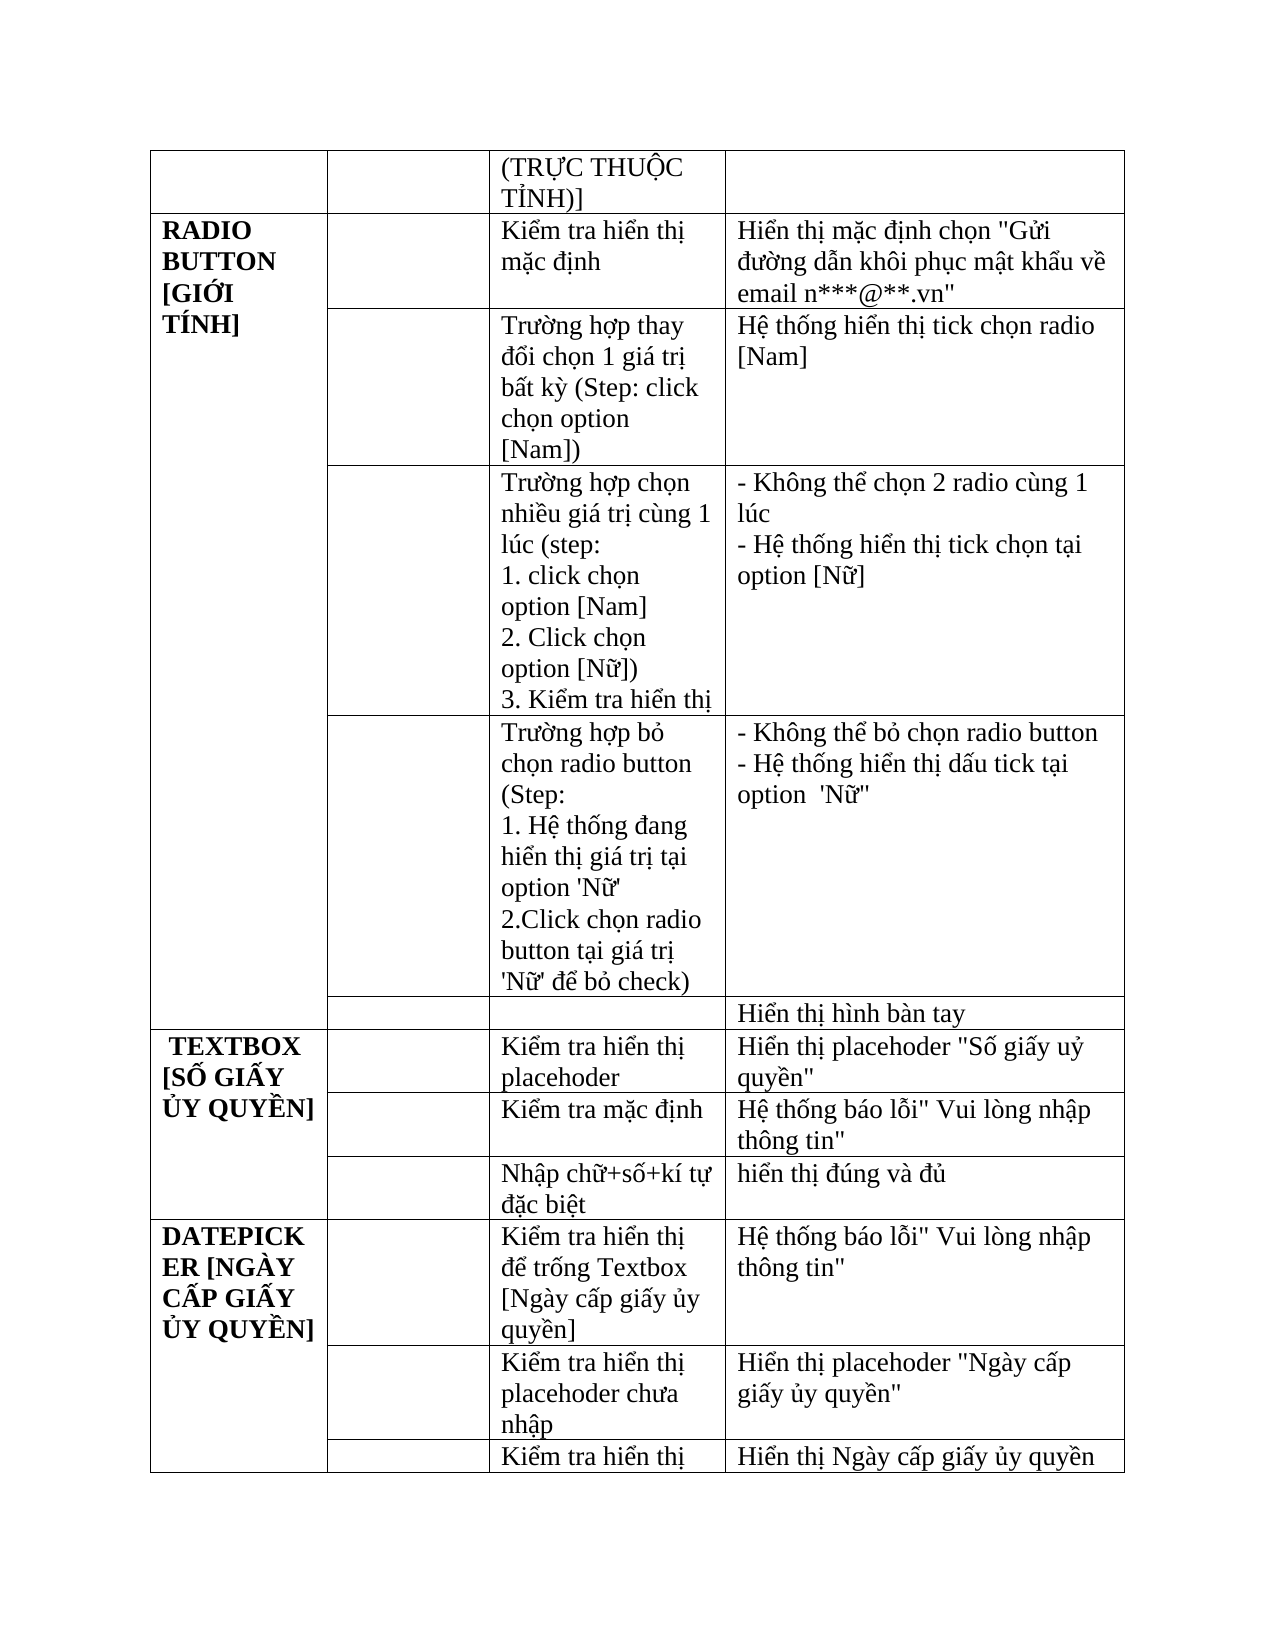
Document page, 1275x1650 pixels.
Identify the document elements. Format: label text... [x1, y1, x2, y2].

table_cell [328, 214, 489, 308]
table_cell [328, 716, 489, 996]
table_cell RADIO BUTTON [GIỚI TÍNH] [151, 214, 327, 1029]
table_cell [328, 1220, 489, 1344]
table_cell Trường hợp thay đổi chọn 1 giá trị bất kỳ (Step: click chọn option [Nam]) [490, 309, 725, 464]
table_cell DATEPICKER [NGÀY CẤP GIẤY ỦY QUYỀN] [151, 1220, 327, 1472]
table_cell Trường hợp bỏ chọn radio button (Step: 1. Hệ thống đang hiển thị giá trị tại option 'Nữ' 2.Click chọn radio button tại giá trị 'Nữ' để bỏ check) [490, 716, 725, 996]
table_cell Trường hợp chọn nhiều giá trị cùng 1 lúc (step: 1. click chọn option [Nam] 2. Click chọn option [Nữ]) 3. Kiểm tra hiển thị [490, 466, 725, 715]
table_cell Kiểm tra hiển thị mặc định [490, 214, 725, 308]
table_cell [328, 1093, 489, 1156]
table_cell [726, 1440, 1124, 1472]
table_cell Hiển thị placehoder "Ngày cấp giấy ủy quyền" [726, 1346, 1124, 1439]
table_cell - Không thể chọn 2 radio cùng 1 lúc - Hệ thống hiển thị tick chọn tại option [Nữ] [726, 466, 1124, 715]
table_cell Kiểm tra hiển thị placehoder [490, 1030, 725, 1092]
table_cell [328, 309, 489, 464]
table_cell Kiểm tra mặc định [490, 1093, 725, 1156]
table_cell [328, 1157, 489, 1219]
table_cell Hiển thị placehoder "Số giấy uỷ quyền" [726, 1030, 1124, 1092]
table_cell Kiểm tra hiển thị placehoder chưa nhập [490, 1346, 725, 1439]
table_cell - Không thể bỏ chọn radio button - Hệ thống hiển thị dấu tick tại option 'Nữ" [726, 716, 1124, 996]
table_cell Hệ thống hiển thị tick chọn radio [Nam] [726, 309, 1124, 464]
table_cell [490, 151, 725, 213]
table_cell Hiển thị mặc định chọn "Gửi đường dẫn khôi phục mật khẩu về email n***@**.vn" [726, 214, 1124, 308]
table_cell Hiển thị hình bàn tay [726, 997, 1124, 1029]
table_cell [328, 1346, 489, 1439]
table_cell Kiểm tra hiển thị để trống Textbox [Ngày cấp giấy ủy quyền] [490, 1220, 725, 1344]
table_cell [328, 1440, 489, 1472]
table_cell [328, 151, 489, 213]
table_cell [328, 1030, 489, 1092]
table_cell [328, 466, 489, 715]
table_cell TEXTBOX [SỐ GIẤY ỦY QUYỀN] [151, 1030, 327, 1219]
table_cell Hệ thống báo lỗi" Vui lòng nhập thông tin" [726, 1093, 1124, 1156]
table_cell [328, 997, 489, 1029]
table_cell hiển thị đúng và đủ [726, 1157, 1124, 1219]
table_cell [490, 997, 725, 1029]
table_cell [726, 151, 1124, 213]
table_cell Nhập chữ+số+kí tự đặc biệt [490, 1157, 725, 1219]
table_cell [490, 1440, 725, 1472]
table_cell Hệ thống báo lỗi" Vui lòng nhập thông tin" [726, 1220, 1124, 1344]
